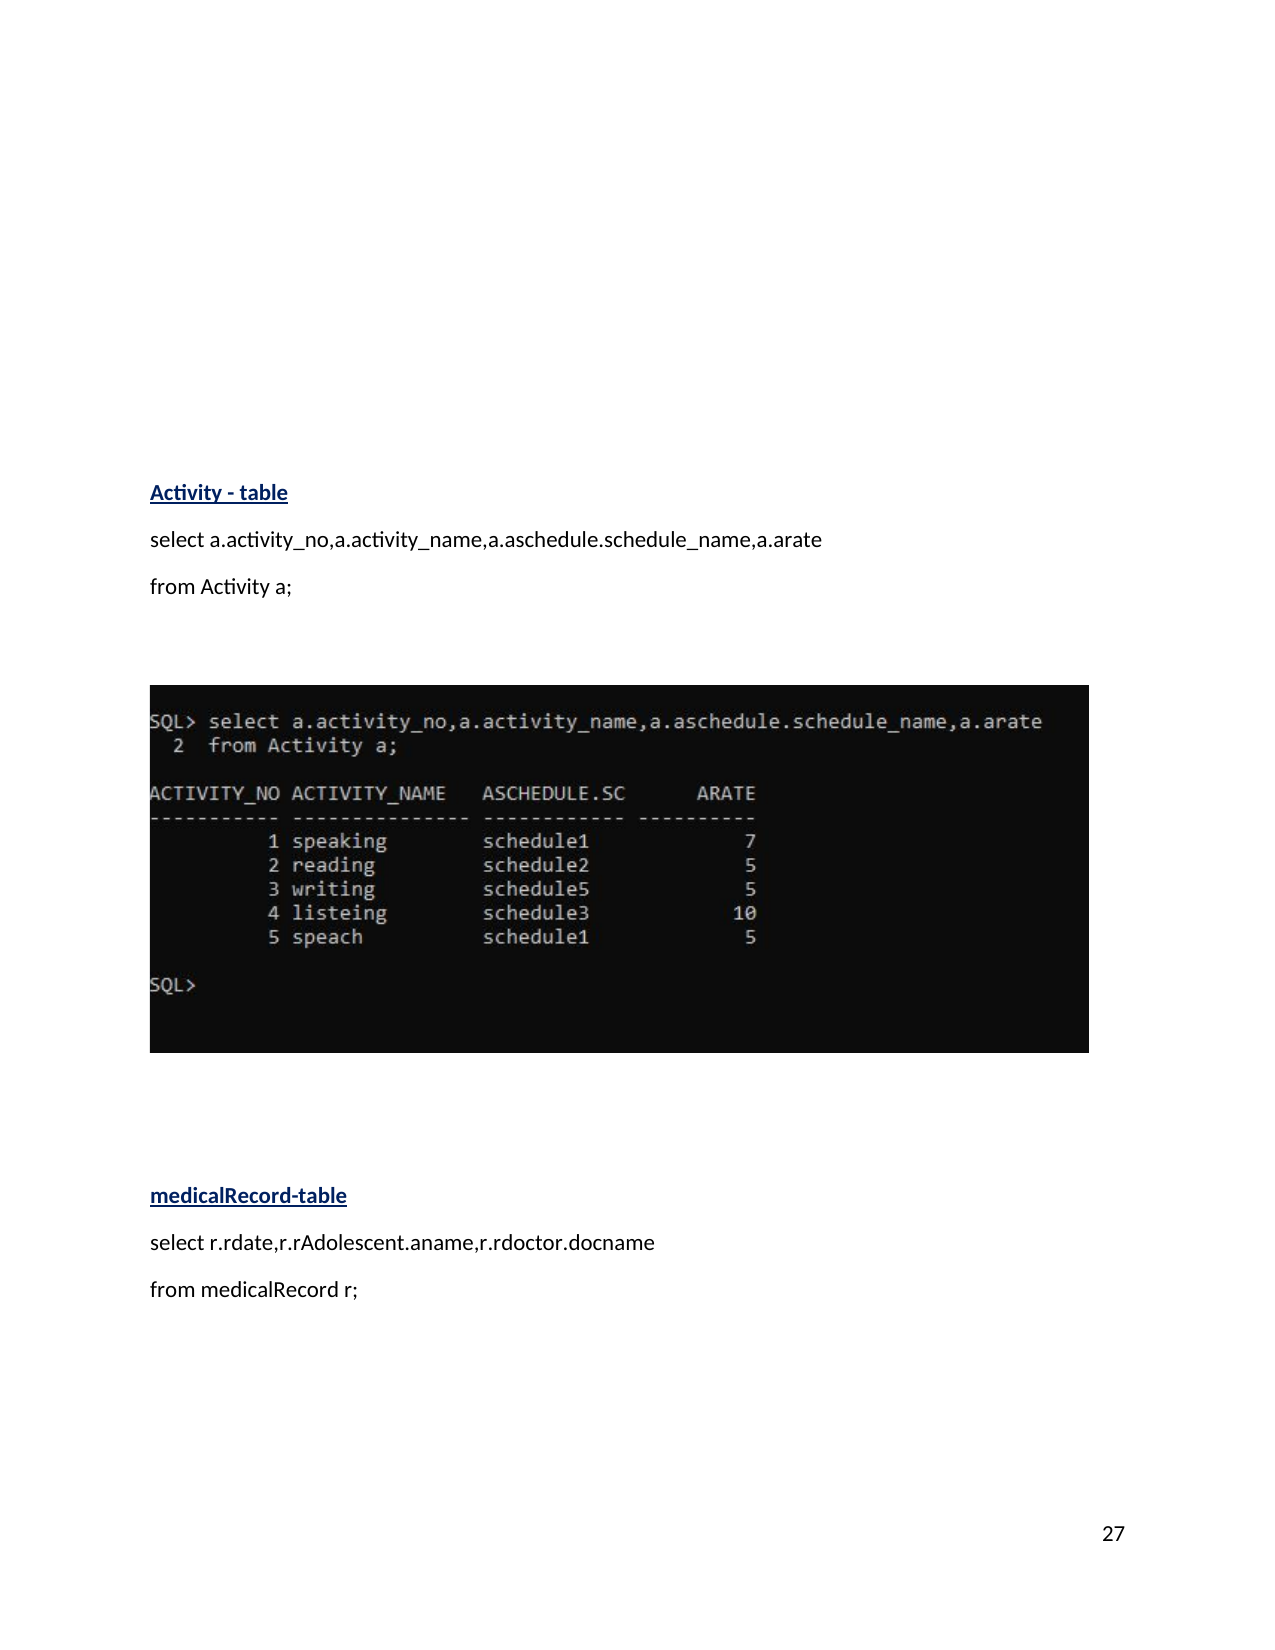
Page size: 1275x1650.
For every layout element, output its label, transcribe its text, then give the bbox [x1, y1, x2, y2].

text from Activity a; [150, 572, 1125, 600]
text medicalRecord-table [150, 1181, 1125, 1209]
text select a.activity_no,a.activity_name,a.aschedule.schedule_name,a.arate [150, 525, 1125, 553]
text Activity - table [150, 478, 1125, 506]
text select r.rdate,r.rAdolescent.aname,r.rdoctor.docname [150, 1228, 1125, 1256]
picture [149, 685, 1089, 1053]
text from medicalRecord r; [150, 1275, 1125, 1303]
